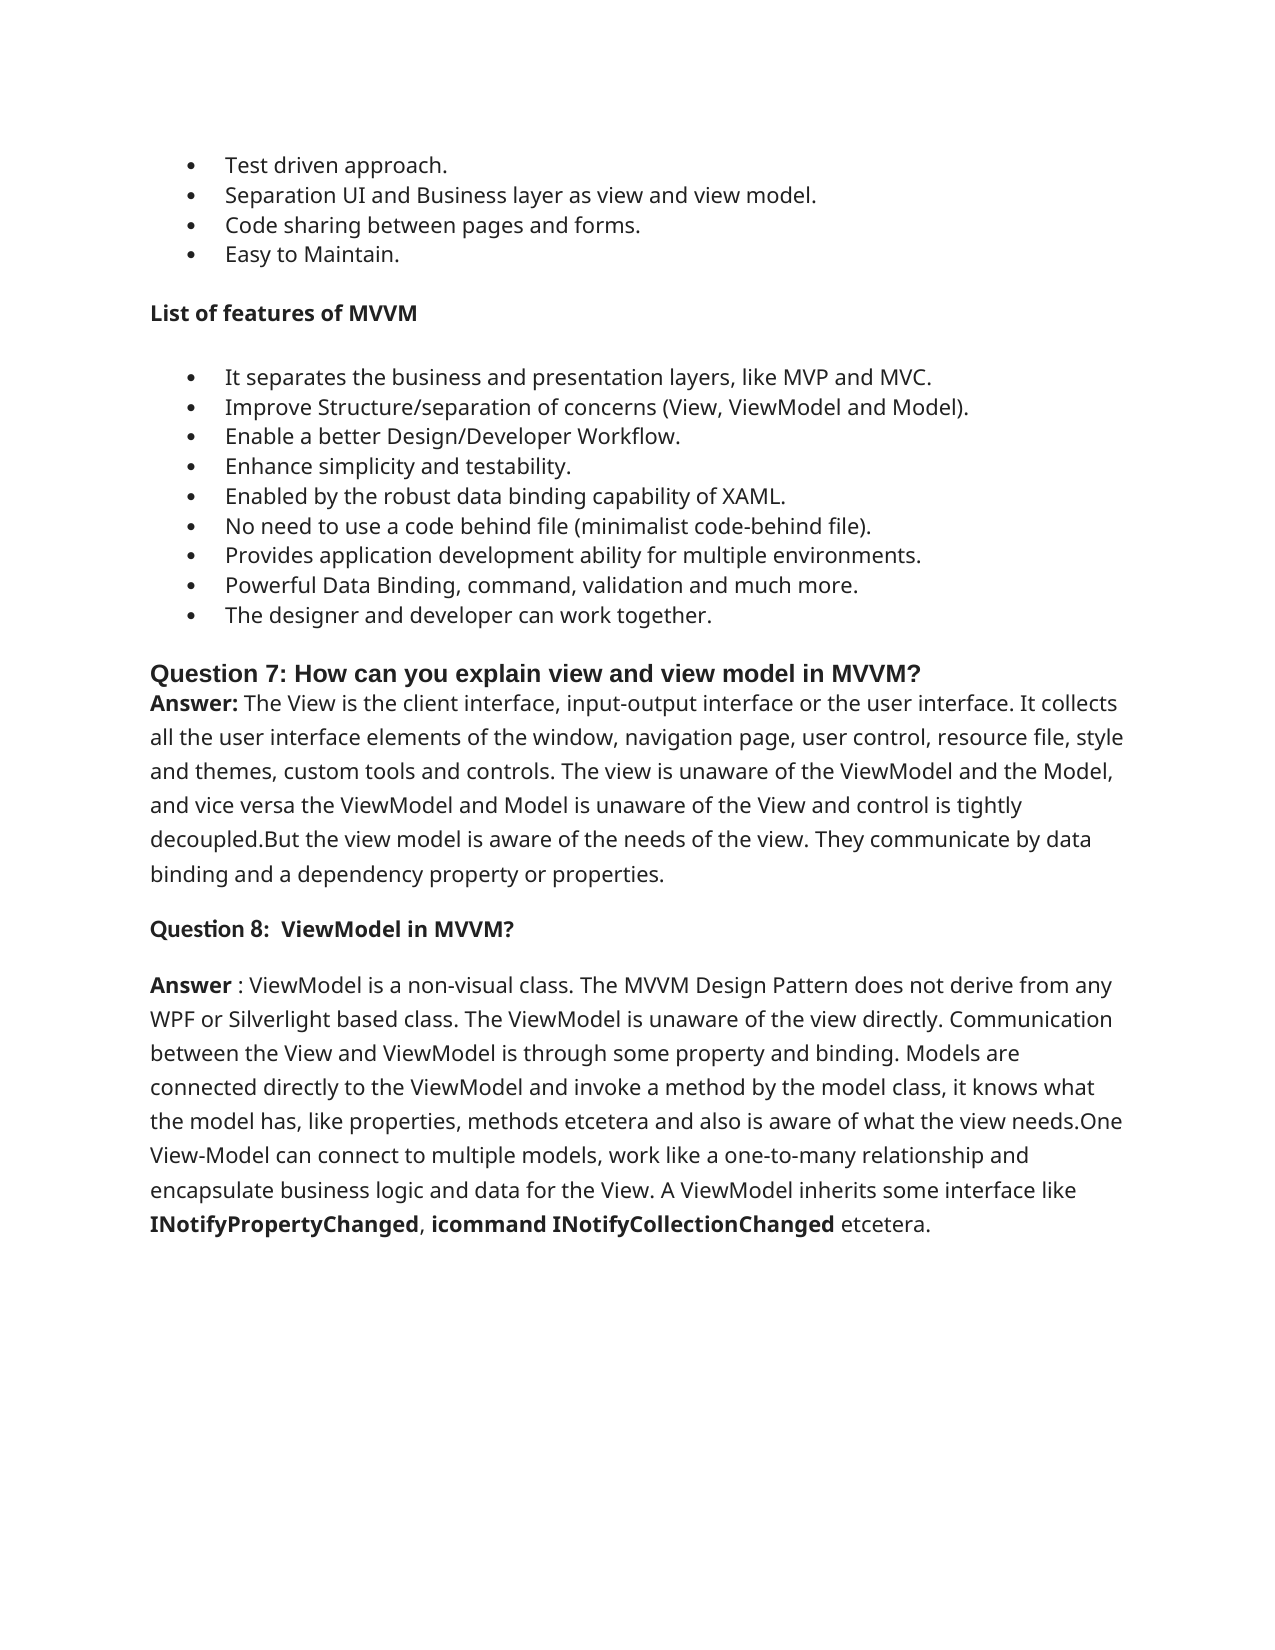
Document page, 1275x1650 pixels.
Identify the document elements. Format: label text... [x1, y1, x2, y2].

list Powerful Data Binding, command, validation and much more. [187, 570, 1125, 600]
list Code sharing between pages and forms. [187, 209, 1125, 239]
list Easy to Maintain. [187, 239, 1125, 269]
text Question 8: ViewModel in MVVM? [150, 913, 1125, 944]
list Enable a better Design/Developer Workflow. [187, 421, 1125, 451]
list The designer and developer can work together. [187, 600, 1125, 630]
list Separation UI and Business layer as view and view model. [187, 180, 1125, 209]
text List of features of MVVM [150, 298, 1125, 328]
subtitle Question 7: How can you explain view and view model in MVVM? [150, 659, 1125, 688]
list Enhance simplicity and testability. [187, 451, 1125, 481]
list Test driven approach. [187, 150, 1125, 180]
list Enabled by the robust data binding capability of XAML. [187, 481, 1125, 511]
list Improve Structure/separation of concerns (View, ViewModel and Model). [187, 391, 1125, 421]
list Provides application development ability for multiple environments. [187, 540, 1125, 570]
list It separates the business and presentation layers, like MVP and MVC. [187, 362, 1125, 391]
text Answer: The View is the client interface, input-output interface or the user interface. It collects all the user interface elements of the window, navigation page, user control, resource file, style and themes, custom tools and controls. The view is unaware of the ViewModel and the Model, and vice versa the ViewModel and Model is unaware of the View and control is tightly decoupled.But the view model is aware of the needs of the view. They communicate by data binding and a dependency property or properties. [150, 688, 1125, 888]
list No need to use a code behind file (minimalist code-behind file). [187, 511, 1125, 540]
text Answer : ViewModel is a non-visual class. The MVVM Design Pattern does not derive from any WPF or Silverlight based class. The ViewModel is unaware of the view directly. Communication between the View and ViewModel is through some property and binding. Models are connected directly to the ViewModel and invoke a method by the model class, it knows what the model has, like properties, methods etcetera and also is aware of what the view needs.One View-Model can connect to multiple models, work like a one-to-many relationship and encapsulate business logic and data for the View. A ViewModel inherits some interface like INotifyPropertyChanged, icommand INotifyCollectionChanged etcetera. [150, 969, 1125, 1238]
